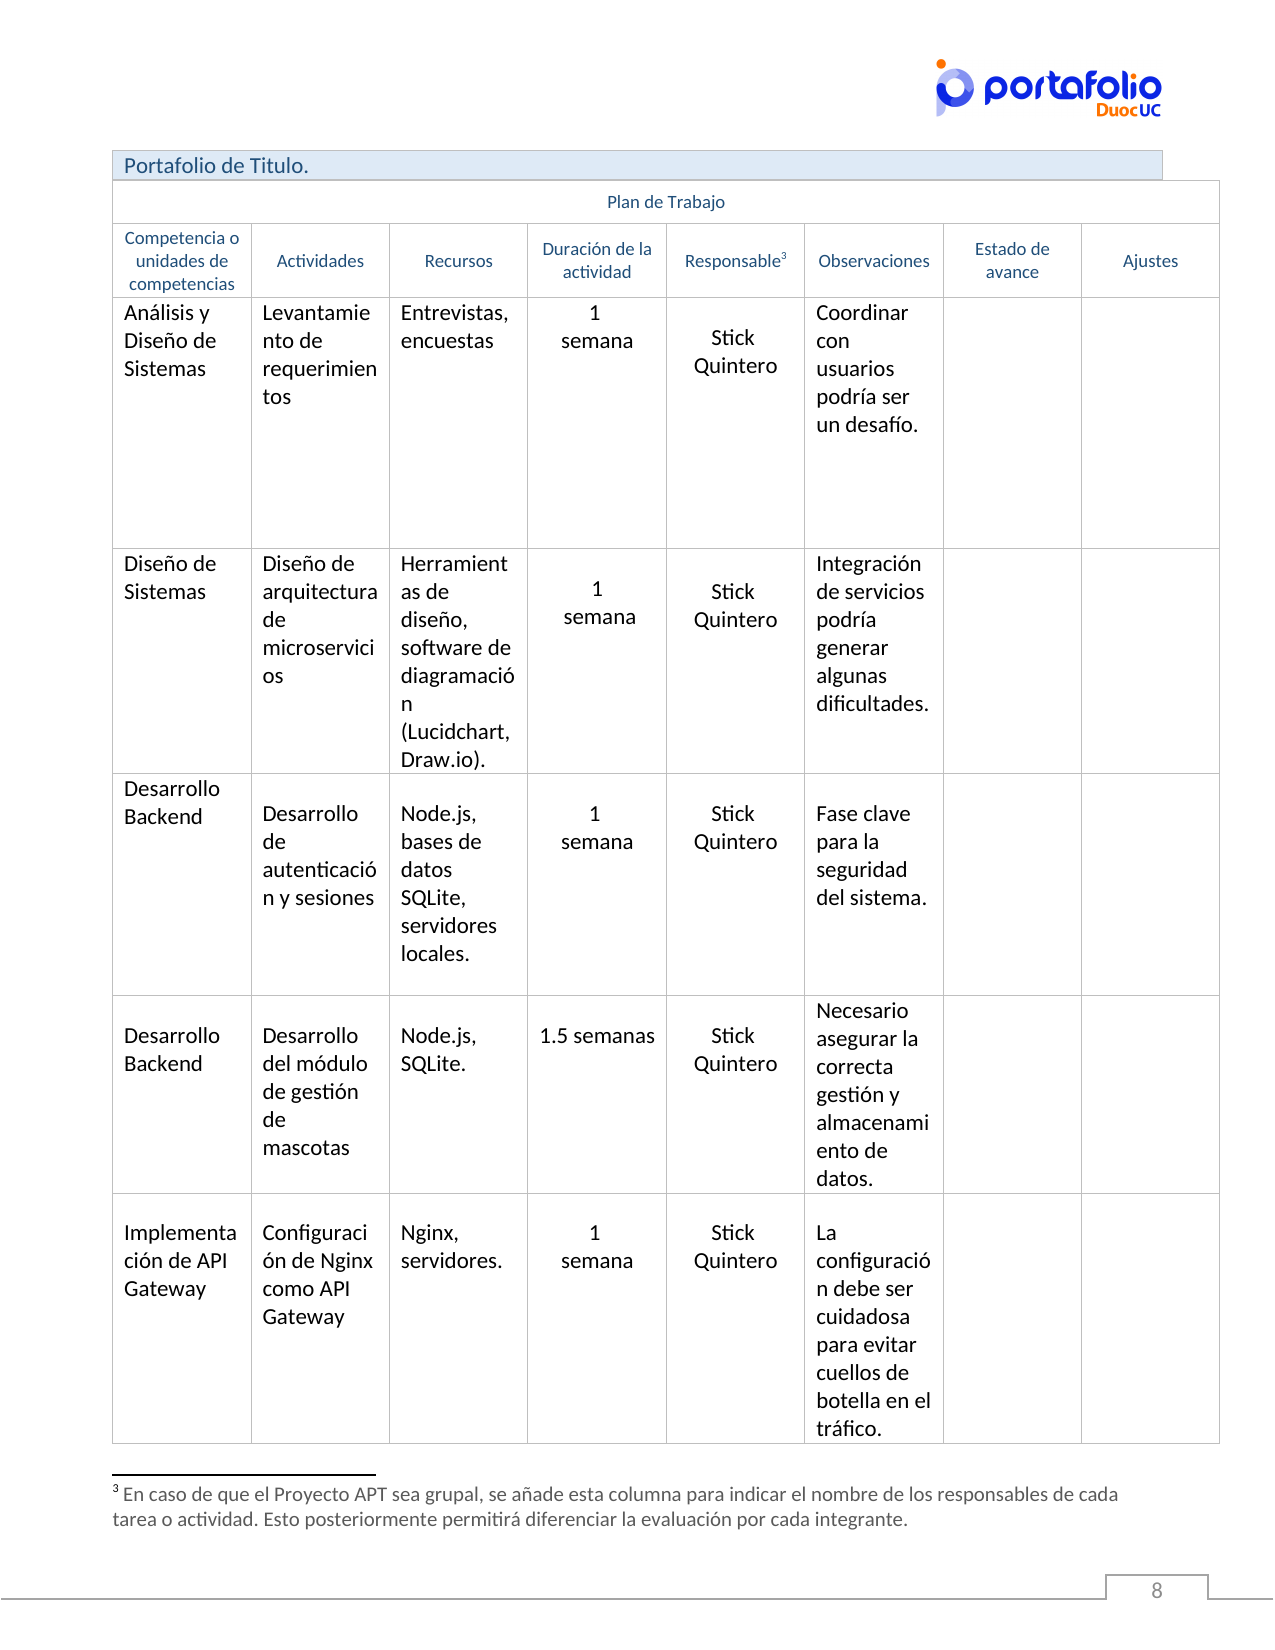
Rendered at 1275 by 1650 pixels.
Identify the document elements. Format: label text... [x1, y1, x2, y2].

table_cell [1082, 549, 1219, 773]
table_cell Stick Quintero [667, 549, 804, 773]
table_cell [1082, 774, 1219, 995]
table_cell Observaciones [805, 224, 943, 297]
table_cell Diseño de arquitectura de microservicios [252, 549, 389, 773]
table_cell Necesario asegurar la correcta gestión y almacenamiento de datos. [805, 996, 943, 1192]
table_cell 1 semana [528, 298, 666, 548]
table_cell Desarrollo del módulo de gestión de mascotas [252, 996, 389, 1192]
table_cell [944, 549, 1081, 773]
table_cell Competencia o unidades de competencias [113, 224, 251, 297]
table_cell Ajustes [1082, 224, 1219, 297]
table_cell 1.5 semanas [528, 996, 666, 1192]
table_cell Levantamiento de requerimientos [252, 298, 389, 548]
table_cell Desarrollo Backend [113, 996, 251, 1192]
table_cell [1082, 1194, 1219, 1443]
table_cell Desarrollo Backend [113, 774, 251, 995]
table_cell 1 semana [528, 1194, 666, 1443]
table_cell Node.js, SQLite. [390, 996, 527, 1192]
table_cell [944, 298, 1081, 548]
table_cell [944, 774, 1081, 995]
table_cell Estado de avance [944, 224, 1081, 297]
table_cell Herramientas de diseño, software de diagramación (Lucidchart, Draw.io). [390, 549, 527, 773]
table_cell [113, 1194, 251, 1443]
table_cell 1 semana [528, 549, 666, 773]
table_cell [944, 996, 1081, 1192]
table_cell [1082, 996, 1219, 1192]
table_cell Responsable [667, 224, 804, 297]
table_cell Node.js, bases de datos SQLite, servidores locales. [390, 774, 527, 995]
table_cell Nginx, servidores. [390, 1194, 527, 1443]
table_cell Stick Quintero [667, 298, 804, 548]
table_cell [252, 1194, 389, 1443]
table_cell Duración de la actividad [528, 224, 666, 297]
table_cell Stick Quintero [667, 996, 804, 1192]
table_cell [113, 151, 1162, 179]
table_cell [805, 1194, 943, 1443]
table_cell Análisis y Diseño de Sistemas [113, 298, 251, 548]
table_cell Coordinar con usuarios podría ser un desafío. [805, 298, 943, 548]
table_cell Stick Quintero [667, 774, 804, 995]
table_cell Fase clave para la seguridad del sistema. [805, 774, 943, 995]
table_cell Stick Quintero [667, 1194, 804, 1443]
table_cell Integración de servicios podría generar algunas dificultades. [805, 549, 943, 773]
table_cell 1 semana [528, 774, 666, 995]
table_cell Recursos [390, 224, 527, 297]
table_cell [1082, 298, 1219, 548]
picture [935, 59, 1163, 118]
table_cell Entrevistas, encuestas [390, 298, 527, 548]
table_cell Actividades [252, 224, 389, 297]
table_cell Desarrollo de autenticación y sesiones [252, 774, 389, 995]
table_header Plan de Trabajo [113, 181, 1219, 223]
table_cell Diseño de Sistemas [113, 549, 251, 773]
table_cell [944, 1194, 1081, 1443]
